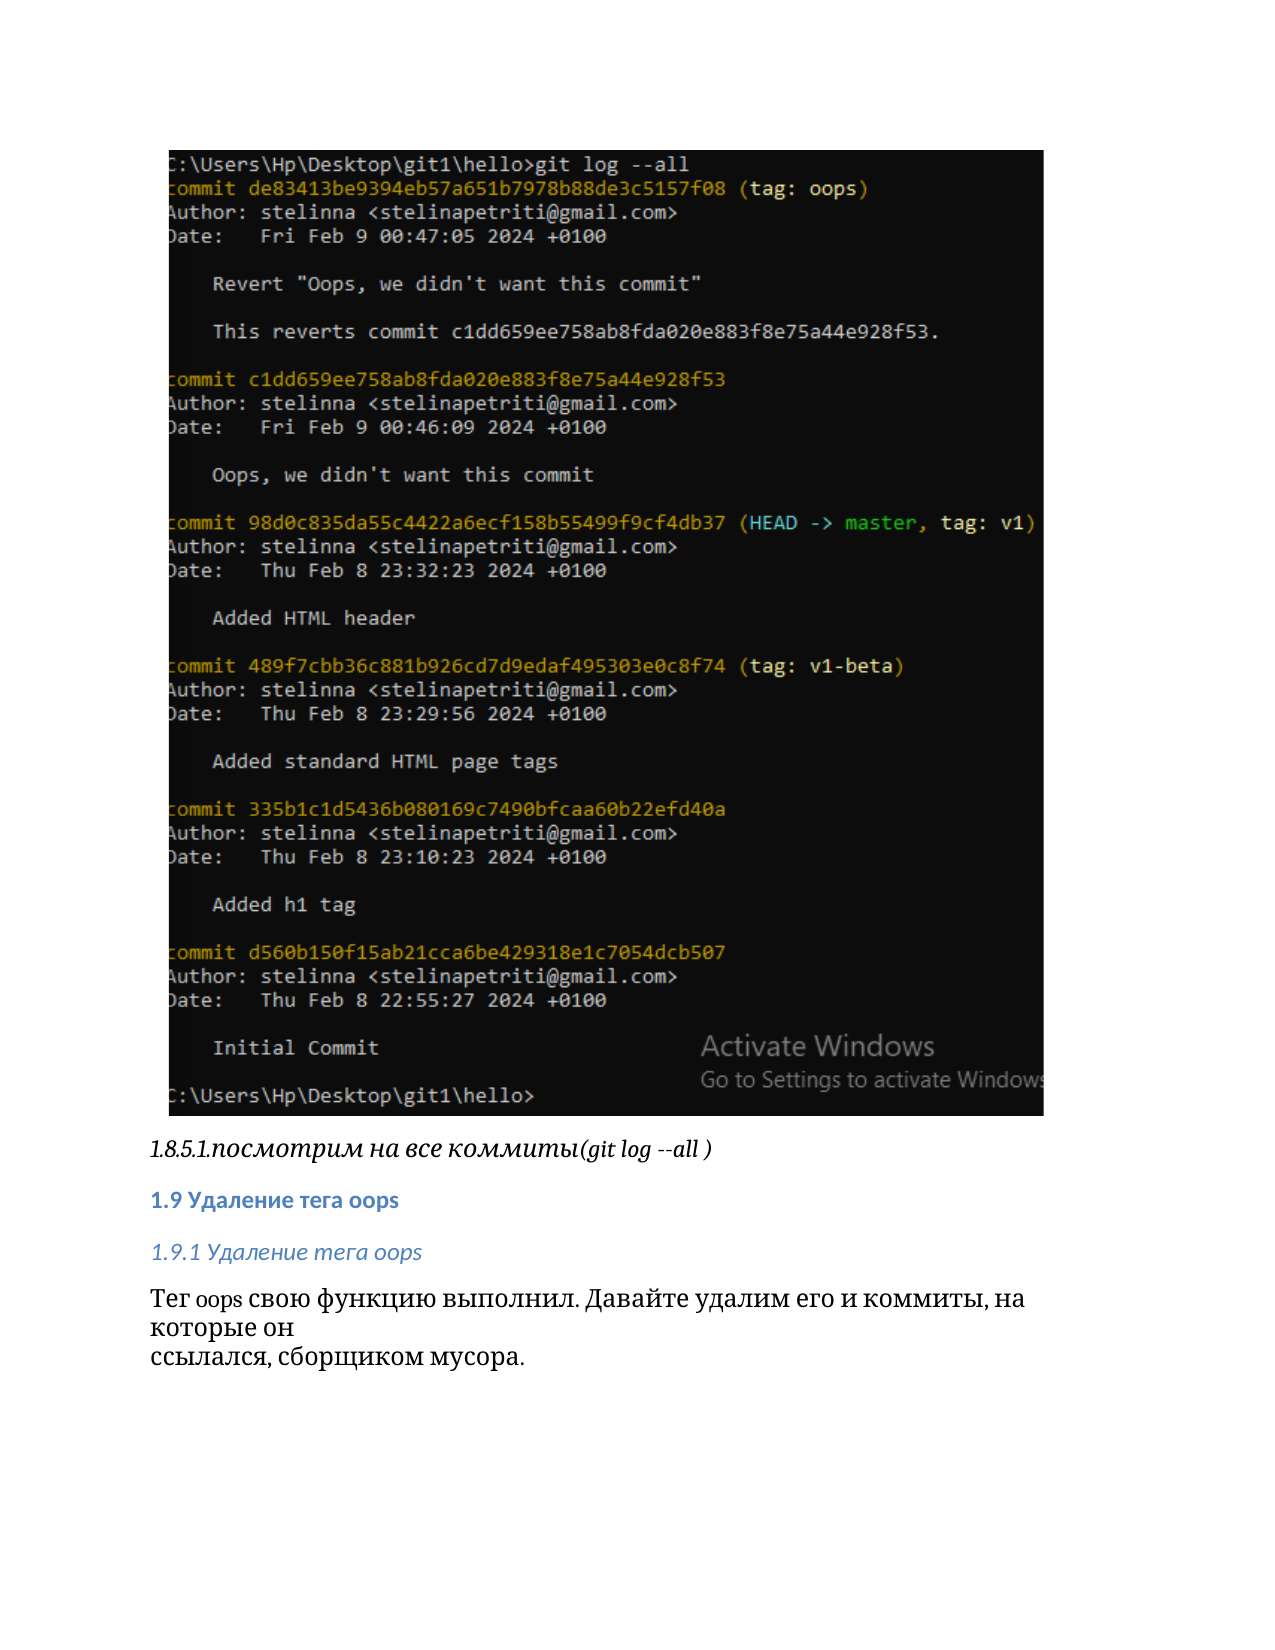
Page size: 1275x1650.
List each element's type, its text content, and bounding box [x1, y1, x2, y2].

picture [168, 150, 1044, 1116]
text 1.8.5.1.посмотрим на все коммиты(git log --all ) [150, 1135, 1125, 1163]
subtitle 1.9 Удаление тега oops [150, 1184, 1125, 1215]
subtitle 1.9.1 Удаление тега oops [150, 1236, 1125, 1266]
text Тег oops свою функцию выполнил. Давайте удалим его и коммиты, на которые он ссылался, сборщиком мусора. [150, 1285, 1125, 1371]
